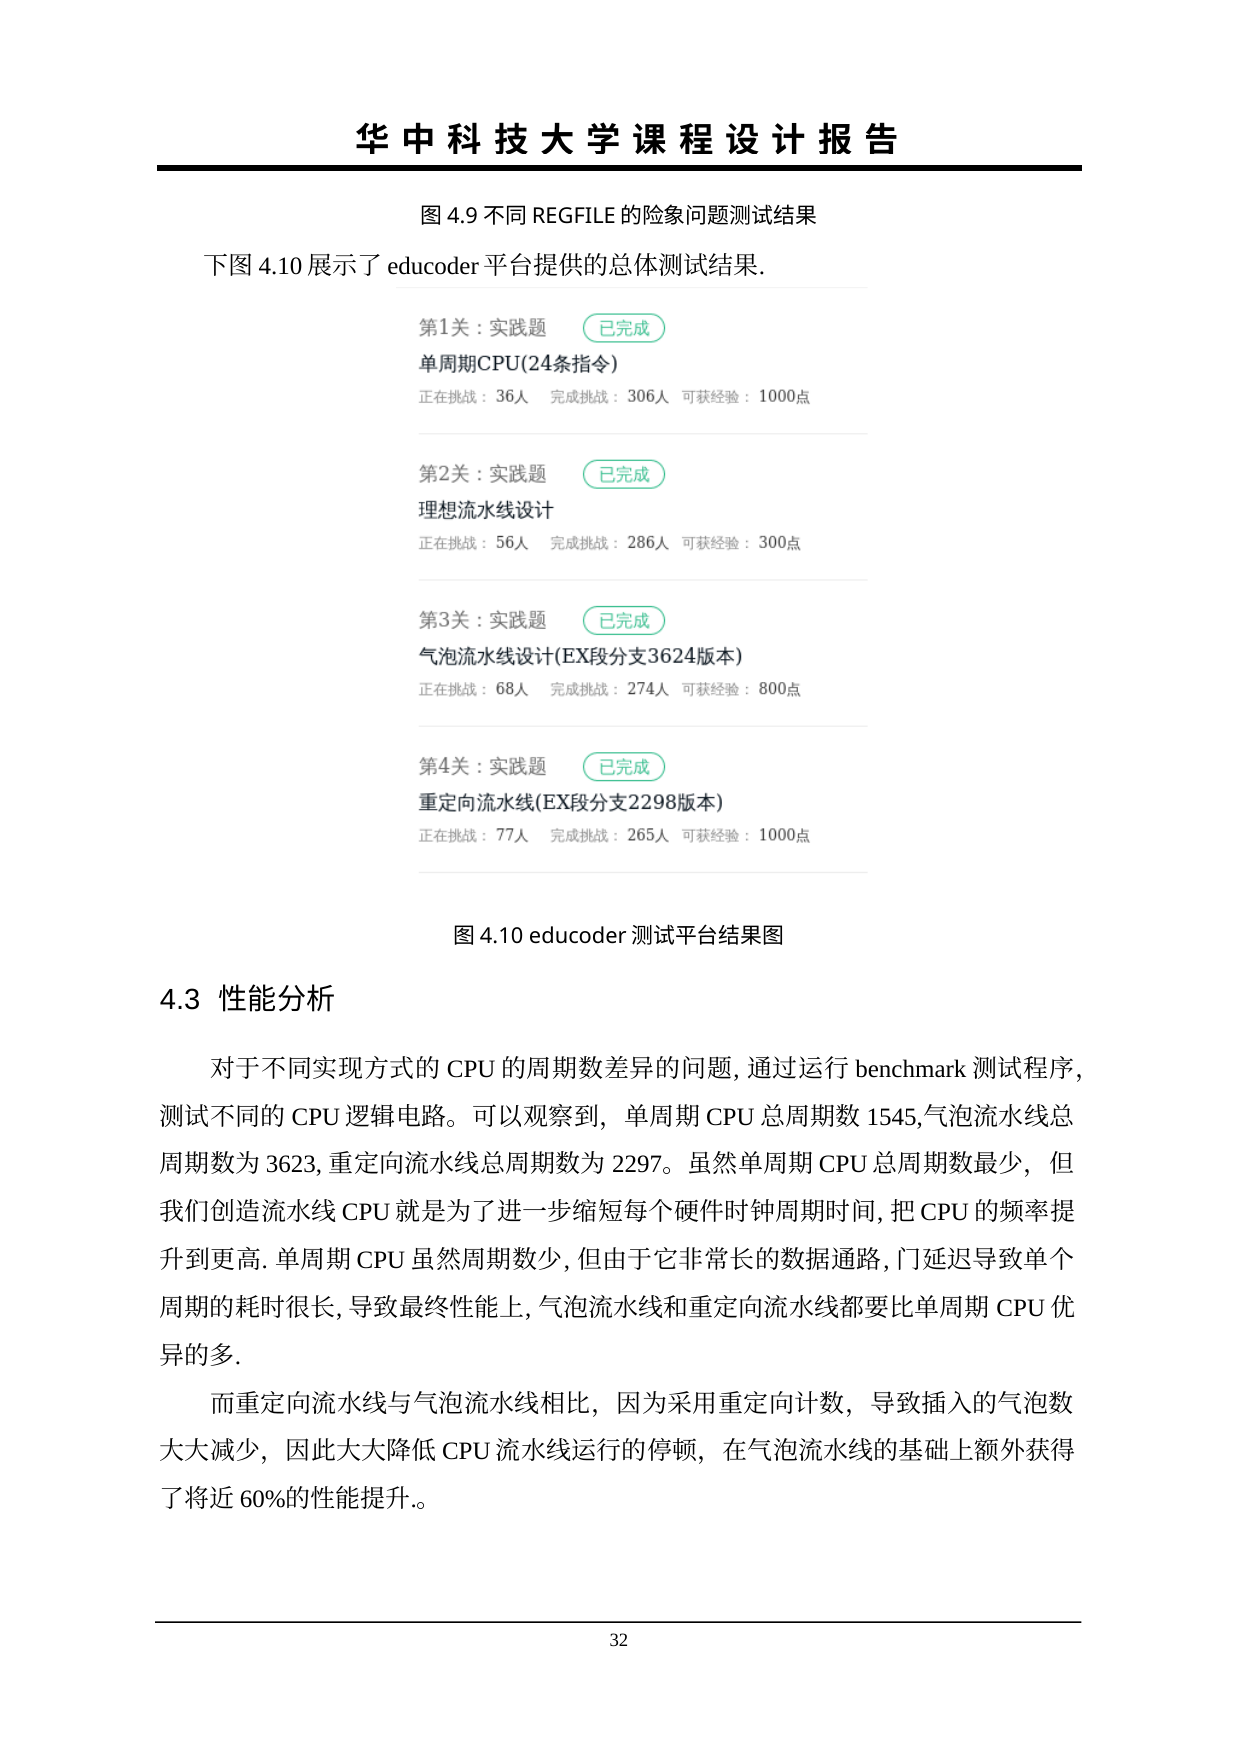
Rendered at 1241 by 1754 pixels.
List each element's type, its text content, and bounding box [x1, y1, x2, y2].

text 对于不同实现方式的CPU的周期数差异的问题, 通过运行benchmark测试程序，测试不同的CPU逻辑电路。可以观察到，单周期CPU总周期数1545,气泡流水线总周期数为3623, 重定向流水线总周期数为2297。虽然单周期CPU总周期数最少，但我们创造流水线CPU就是为了进一步缩短每个硬件时钟周期时间, 把CPU的频率提升到更高. 单周期CPU虽然周期数少, 但由于它非常长的数据通路, 门延迟导致单个周期的耗时很长, 导致最终性能上, 气泡流水线和重定向流水线都要比单周期CPU优异的多. [159, 1043, 1075, 1377]
subtitle 性能分析 [159, 975, 1053, 1018]
text 而重定向流水线与气泡流水线相比，因为采用重定向计数，导致插入的气泡数大大减少，因此大大降低CPU流水线运行的停顿，在气泡流水线的基础上额外获得了将近60%的性能提升.。 [159, 1377, 1075, 1521]
text 图4.9 不同REGFILE的险象问题测试结果 [159, 198, 1078, 230]
picture [396, 287, 868, 878]
text 图4.10 educoder测试平台结果图 [159, 918, 1078, 950]
list 下图4.10展示了educoder平台提供的总体测试结果. [159, 240, 1104, 287]
